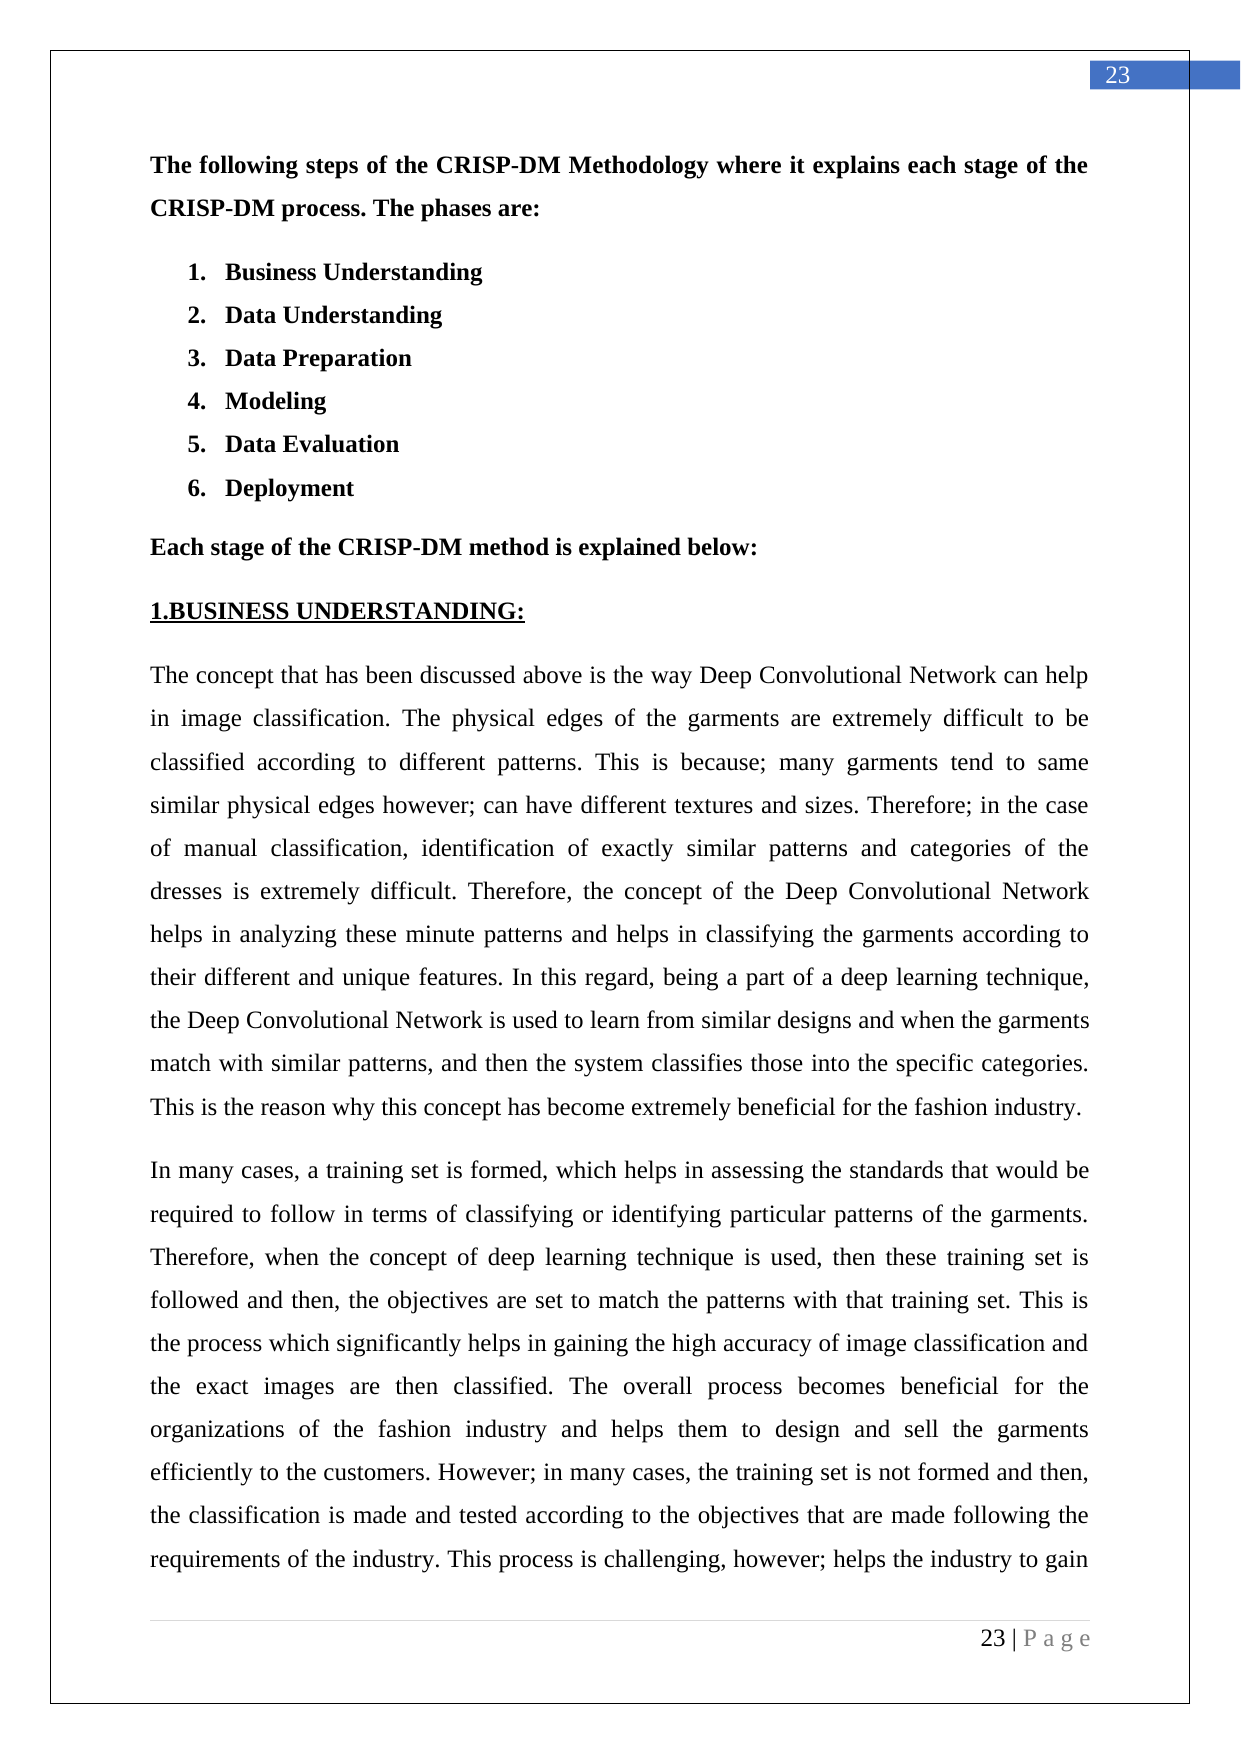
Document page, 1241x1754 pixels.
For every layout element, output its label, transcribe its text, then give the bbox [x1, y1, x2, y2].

text Each stage of the CRISP-DM method is explained below: [150, 532, 1090, 561]
list Data Preparation [187, 343, 1090, 372]
text The following steps of the CRISP-DM Methodology where it explains each stage of the CRISP-DM process. The phases are: [150, 150, 1090, 222]
list Modeling [187, 386, 1090, 415]
list Business Understanding [187, 257, 1090, 286]
list Data Evaluation [187, 429, 1090, 458]
text 1.BUSINESS UNDERSTANDING: [150, 596, 1090, 625]
text The concept that has been discussed above is the way Deep Convolutional Network can help in image classification. The physical edges of the garments are extremely difficult to be classified according to different patterns. This is because; many garments tend to same similar physical edges however; can have different textures and sizes. Therefore; in the case of manual classification, identification of exactly similar patterns and categories of the dresses is extremely difficult. Therefore, the concept of the Deep Convolutional Network helps in analyzing these minute patterns and helps in classifying the garments according to their different and unique features. In this regard, being a part of a deep learning technique, the Deep Convolutional Network is used to learn from similar designs and when the garments match with similar patterns, and then the system classifies those into the specific categories. This is the reason why this concept has become extremely beneficial for the fashion industry. [150, 660, 1090, 1120]
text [150, 1156, 1090, 1572]
list Data Understanding [187, 300, 1090, 329]
list Deployment [187, 473, 1090, 501]
